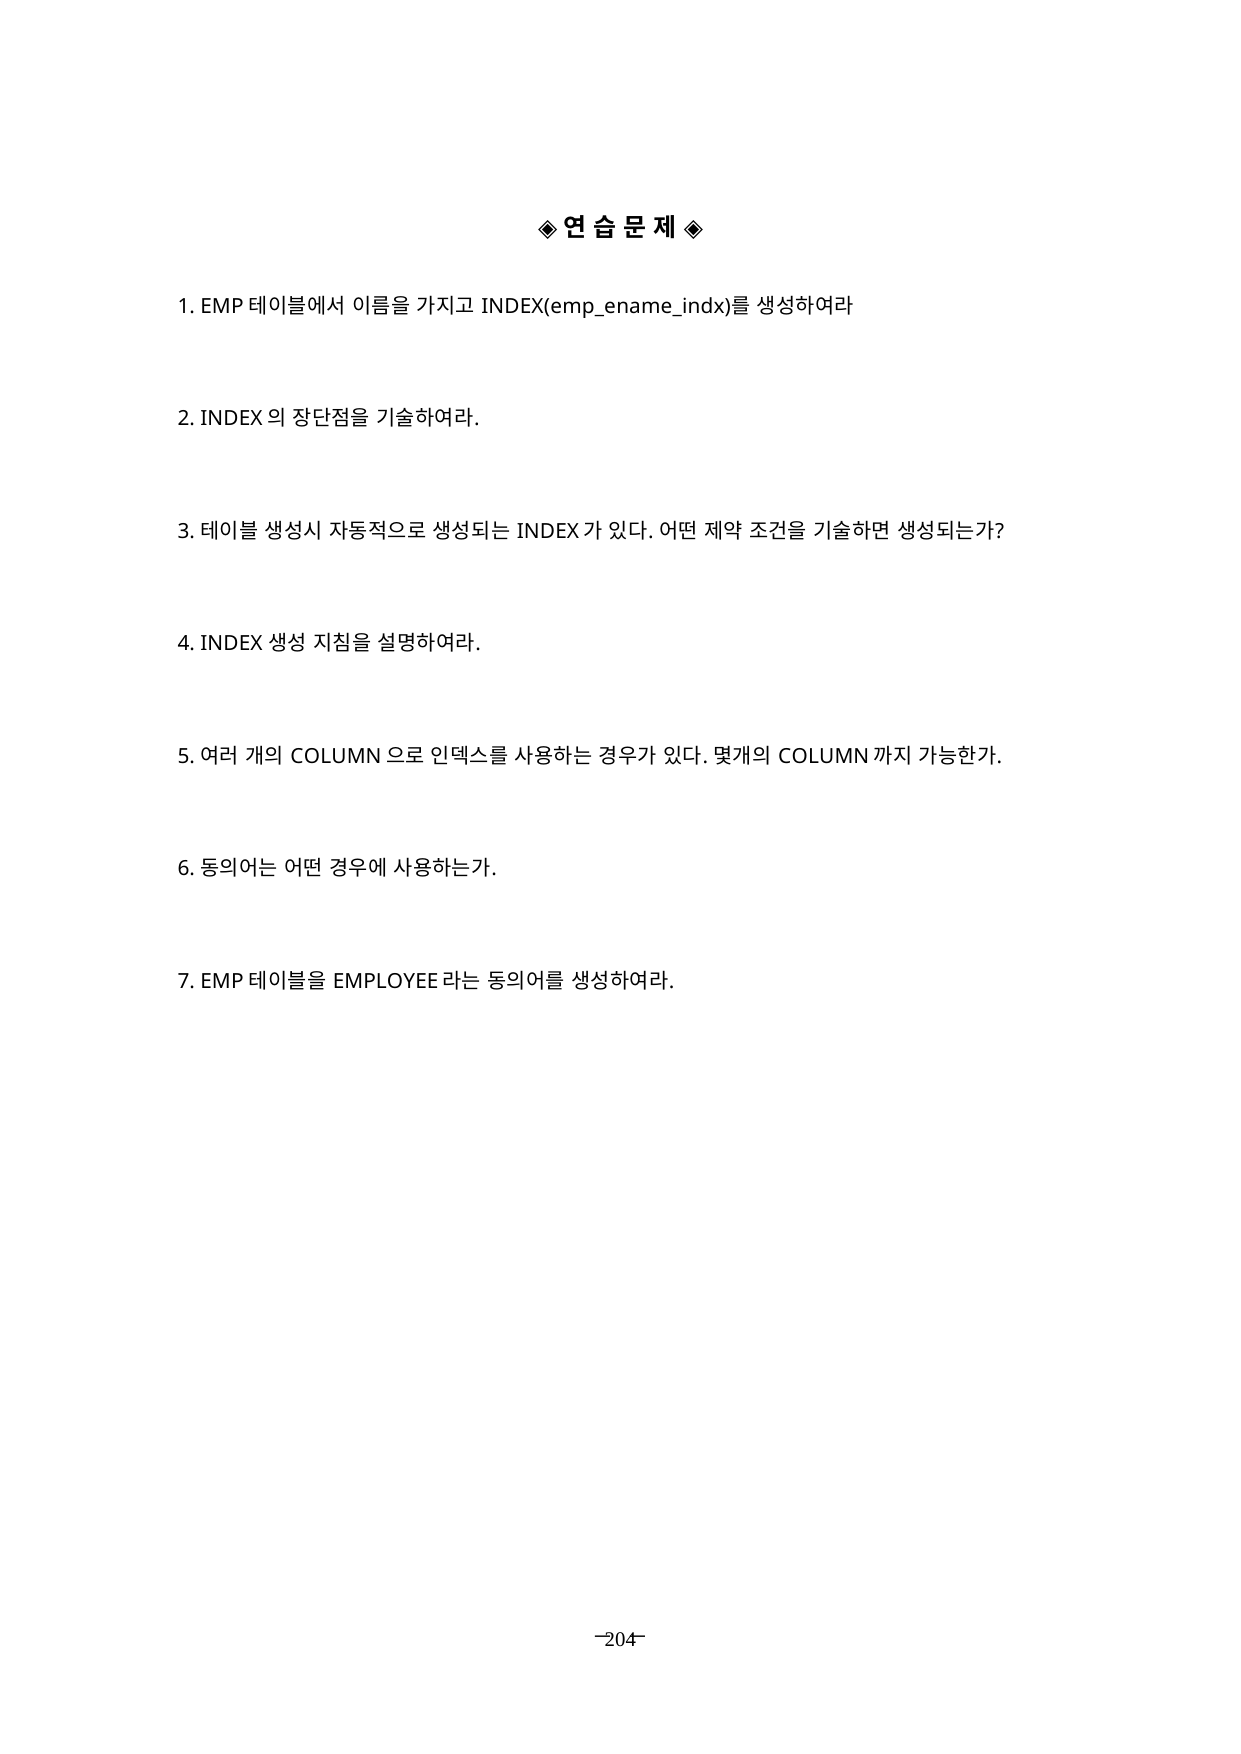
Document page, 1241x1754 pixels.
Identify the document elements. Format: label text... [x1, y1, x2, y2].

text 3. 테이블 생성시 자동적으로 생성되는 INDEX가 있다. 어떤 제약 조건을 기술하면 생성되는가? [177, 507, 1063, 544]
text 5. 여러 개의 COLUMN으로 인덱스를 사용하는 경우가 있다. 몇개의 COLUMN까지 가능한가. [177, 732, 1063, 769]
text 6. 동의어는 어떤 경우에 사용하는가. [177, 844, 1063, 882]
text 2. INDEX의 장단점을 기술하여라. [177, 394, 1063, 432]
text ◈ 연 습 문 제 ◈ [177, 207, 1063, 244]
text 4. INDEX 생성 지침을 설명하여라. [177, 619, 1063, 657]
text 7. EMP 테이블을 EMPLOYEE라는 동의어를 생성하여라. [177, 957, 1063, 994]
text 1. EMP 테이블에서 이름을 가지고 INDEX(emp_ename_indx)를 생성하여라 [177, 282, 1063, 319]
